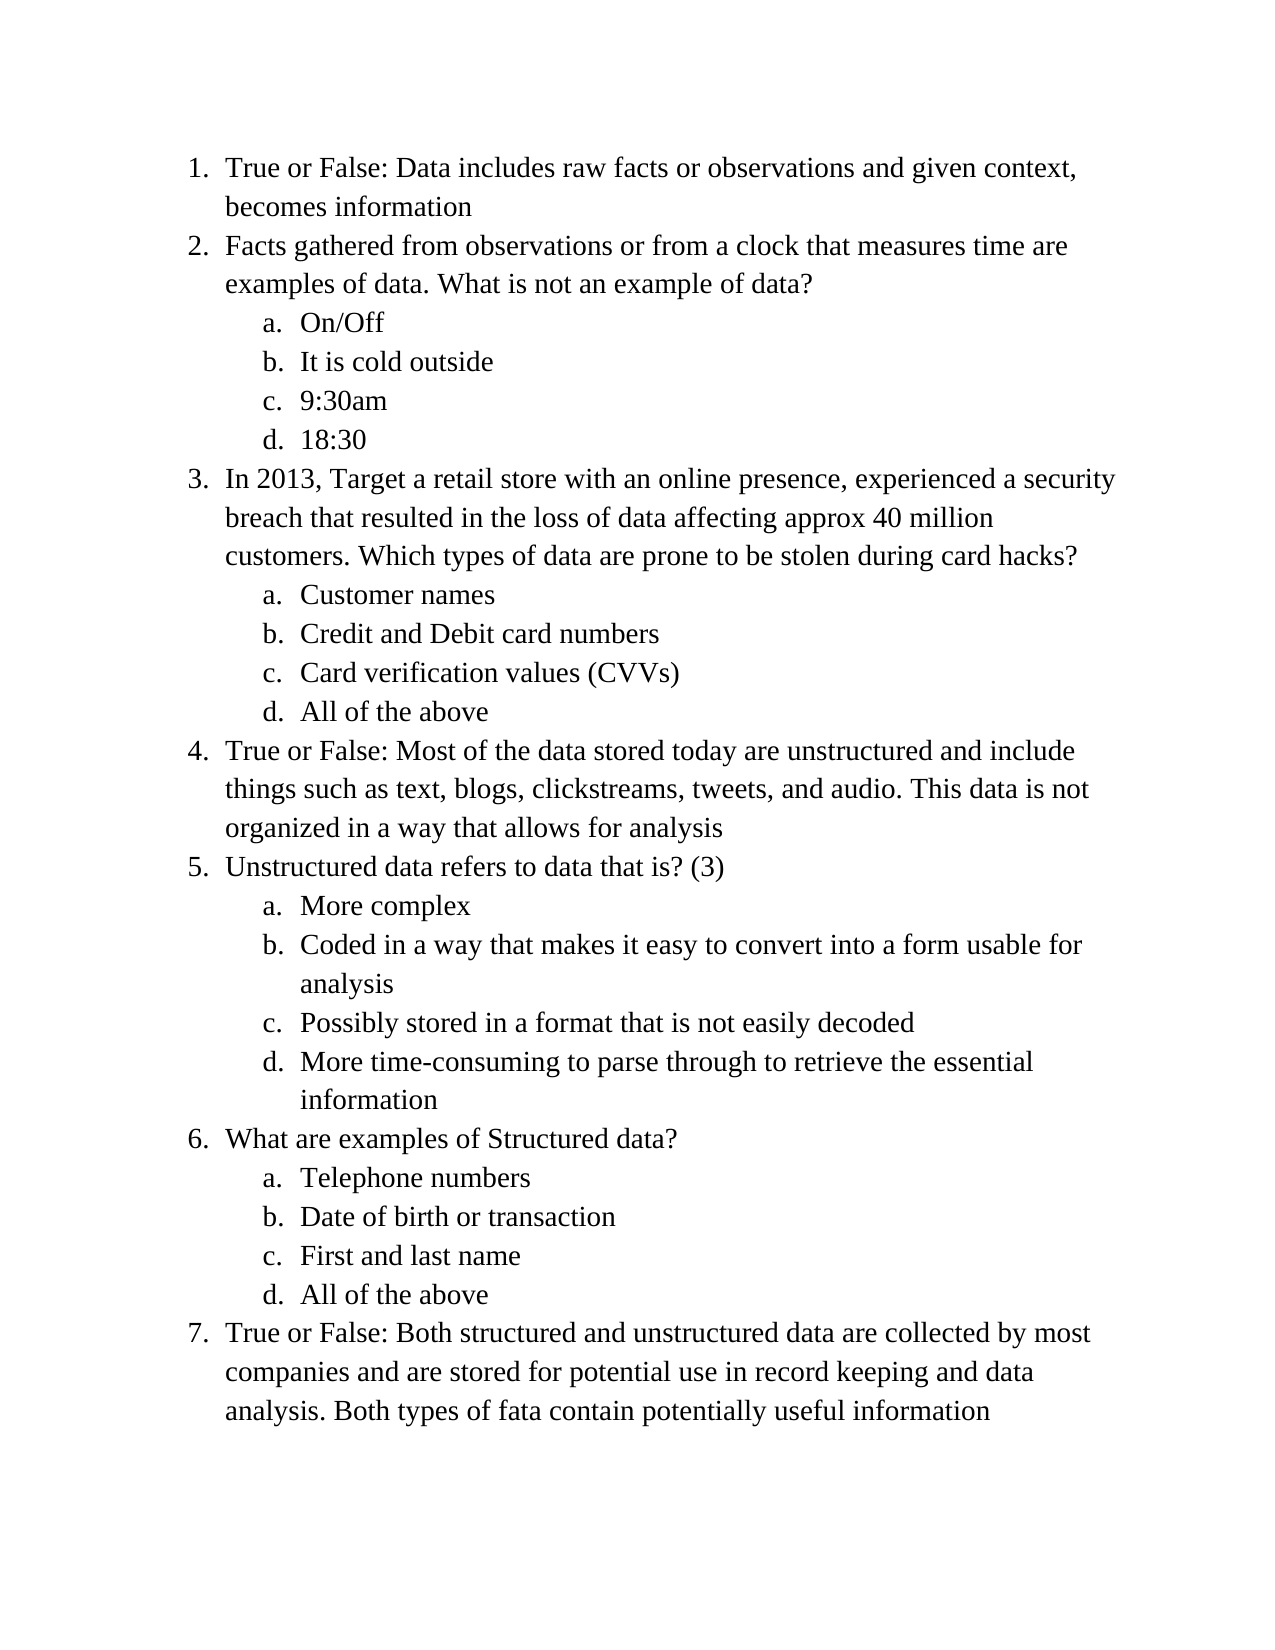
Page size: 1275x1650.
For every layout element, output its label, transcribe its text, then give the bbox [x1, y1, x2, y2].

list True or False: Data includes raw facts or observations and given context, becomes information [187, 150, 1125, 222]
list More time-consuming to parse through to retrieve the essential information [262, 1044, 1125, 1116]
list 18:30 [262, 422, 1125, 456]
list Card verification values (CVVs) [262, 655, 1125, 689]
list Possibly stored in a format that is not easily decoded [262, 1005, 1125, 1038]
list All of the above [262, 694, 1125, 727]
list 9:30am [262, 383, 1125, 417]
list Coded in a way that makes it easy to convert into a form usable for analysis [262, 927, 1125, 999]
list In 2013, Target a retail store with an online presence, experienced a security breach that resulted in the loss of data affecting approx 40 million customers. Which types of data are prone to be stolen during card hacks? [187, 461, 1125, 572]
list Date of birth or transaction [262, 1199, 1125, 1233]
list Facts gathered from observations or from a clock that measures time are examples of data. What is not an example of data? [187, 228, 1125, 300]
list True or False: Both structured and unstructured data are collected by most companies and are stored for potential use in record keeping and data analysis. Both types of fata contain potentially useful information [187, 1316, 1125, 1427]
list All of the above [262, 1277, 1125, 1310]
list Credit and Debit card numbers [262, 616, 1125, 650]
list Unstructured data refers to data that is? (3) [187, 849, 1125, 883]
list On/Off [262, 305, 1125, 339]
list True or False: Most of the data stored today are unstructured and include things such as text, blogs, clickstreams, tweets, and audio. This data is not organized in a way that allows for analysis [187, 733, 1125, 844]
list What are examples of Structured data? [187, 1121, 1125, 1155]
list It is cold outside [262, 344, 1125, 378]
list Telephone numbers [262, 1160, 1125, 1194]
list More complex [262, 888, 1125, 922]
list First and last name [262, 1238, 1125, 1271]
list Customer names [262, 577, 1125, 611]
